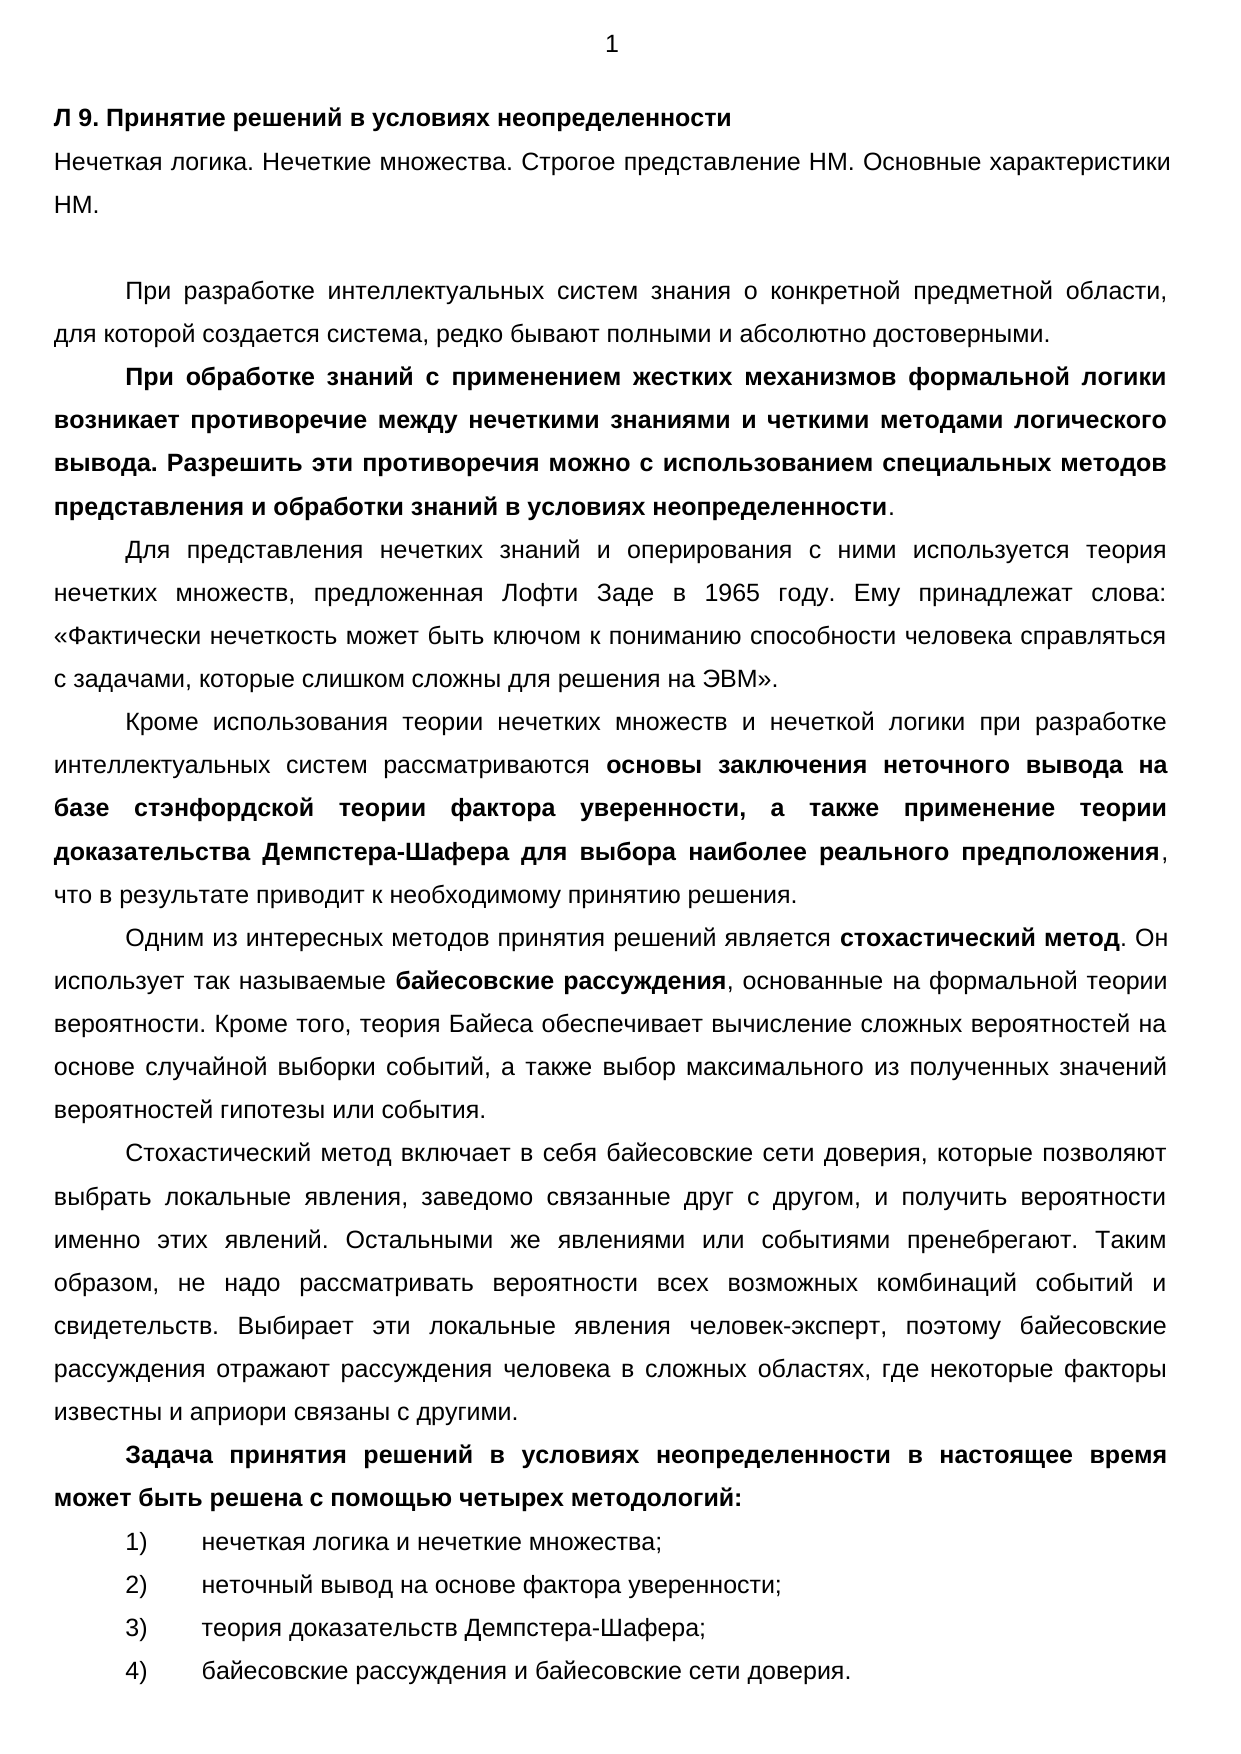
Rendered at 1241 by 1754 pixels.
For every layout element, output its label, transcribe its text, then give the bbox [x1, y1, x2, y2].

text Одним из интересных методов принятия решений является стохастический метод. Он использует так называемые байесовские рассуждения, основанные на формальной теории вероятности. Кроме того, теория Байеса обеспечивает вычисление сложных вероятностей на основе случайной выборки событий, а также выбор максимального из полученных значений вероятностей гипотезы или события. [54, 923, 1168, 1124]
list байесовские рассуждения и байесовские сети доверия. [54, 1656, 1172, 1685]
text Для представления нечетких знаний и оперирования с ними используется теория нечетких множеств, предложенная Лофти Заде в 1965 году. Ему принадлежат слова: «Фактически нечеткость может быть ключом к пониманию способности человека справляться с задачами, которые слишком сложны для решения на ЭВМ». [54, 535, 1168, 693]
text При разработке интеллектуальных систем знания о конкретной предметной области, для которой создается система, редко бывают полными и абсолютно достоверными. [54, 276, 1168, 348]
text Кроме использования теории нечетких множеств и нечеткой логики при разработке интеллектуальных систем рассматриваются основы заключения неточного вывода на базе стэнфордской теории фактора уверенности, а также применение теории доказательства Демпстера-Шафера для выбора наиболее реального предположения, что в результате приводит к необходимому принятию решения. [54, 707, 1168, 908]
list теория доказательств Демпстера-Шафера; [54, 1613, 1172, 1642]
text Л 9. Принятие решений в условиях неопределенности [54, 103, 1172, 132]
text Нечеткая логика. Нечеткие множества. Строгое представление НМ. Основные характеристики НМ. [54, 147, 1172, 218]
list неточный вывод на основе фактора уверенности; [54, 1570, 1172, 1598]
text Задача принятия решений в условиях неопределенности в настоящее время может быть решена с помощью четырех методологий: [54, 1440, 1168, 1512]
list нечеткая логика и нечеткие множества; [54, 1527, 1172, 1555]
text При обработке знаний с применением жестких механизмов формальной логики возникает противоречие между нечеткими знаниями и четкими методами логического вывода. Разрешить эти противоречия можно с использованием специальных методов представления и обработки знаний в условиях неопределенности. [54, 362, 1168, 520]
text Стохастический метод включает в себя байесовские сети доверия, которые позволяют выбрать локальные явления, заведомо связанные друг с другом, и получить вероятности именно этих явлений. Остальными же явлениями или событиями пренебрегают. Таким образом, не надо рассматривать вероятности всех возможных комбинаций событий и свидетельств. Выбирает эти локальные явления человек-эксперт, поэтому байесовские рассуждения отражают рассуждения человека в сложных областях, где некоторые факторы известны и априори связаны с другими. [54, 1138, 1168, 1426]
